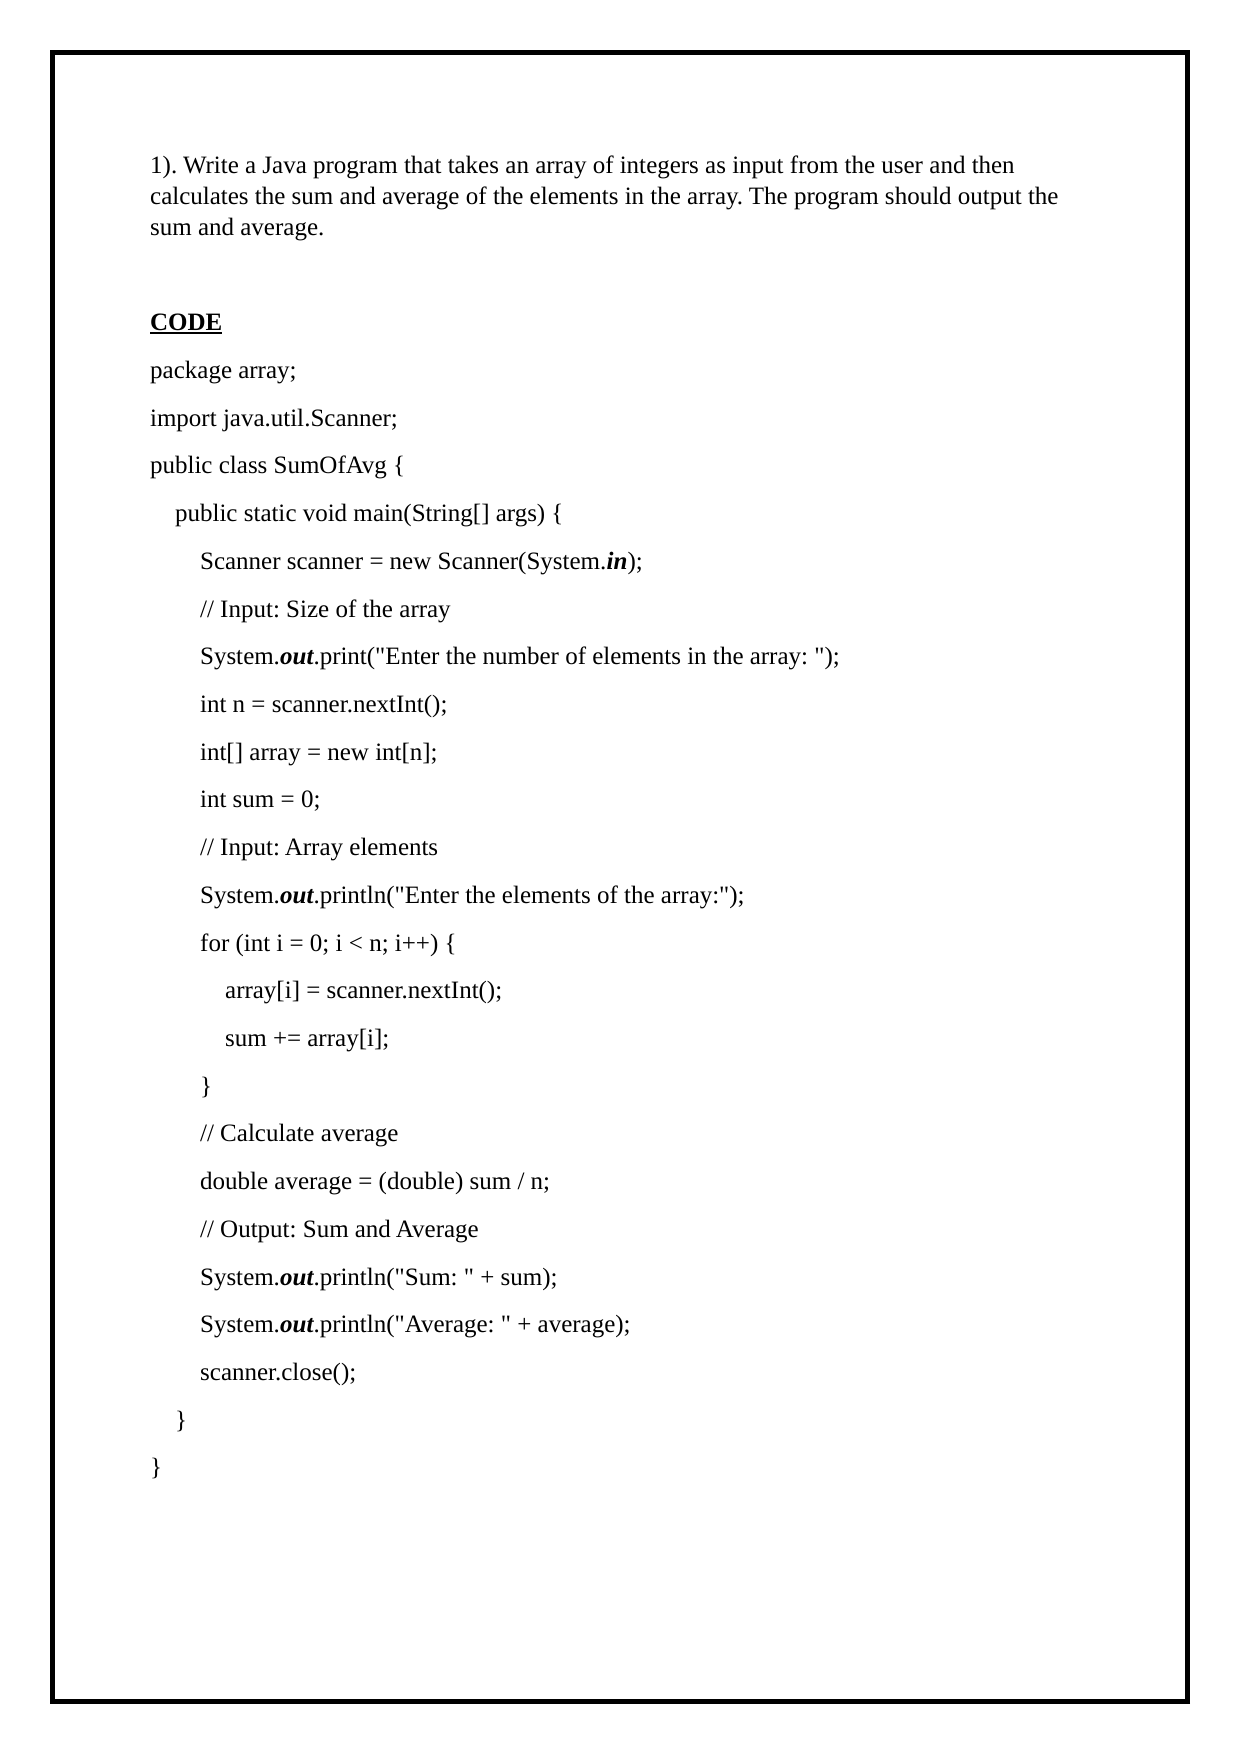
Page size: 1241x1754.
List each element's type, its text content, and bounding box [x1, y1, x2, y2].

text System.out.println("Average: " + average); [150, 1309, 1090, 1338]
text System.out.print("Enter the number of elements in the array: "); [150, 641, 1090, 670]
text // Output: Sum and Average [150, 1214, 1090, 1243]
text public class SumOfAvg { [150, 451, 1090, 479]
text import java.util.Scanner; [150, 403, 1090, 432]
text // Calculate average [150, 1118, 1090, 1147]
text int n = scanner.nextInt(); [150, 689, 1090, 718]
text Scanner scanner = new Scanner(System.in); [150, 546, 1090, 575]
text CODE [150, 307, 1090, 336]
text } [150, 1452, 1090, 1481]
text array[i] = scanner.nextInt(); [150, 975, 1090, 1004]
text System.out.println("Enter the elements of the array:"); [150, 880, 1090, 909]
text public static void main(String[] args) { [150, 498, 1090, 527]
text } [150, 1405, 1090, 1433]
text scanner.close(); [150, 1357, 1090, 1386]
text System.out.println("Sum: " + sum); [150, 1262, 1090, 1290]
text // Input: Size of the array [150, 594, 1090, 622]
text int[] array = new int[n]; [150, 737, 1090, 766]
text // Input: Array elements [150, 832, 1090, 861]
text 1). Write a Java program that takes an array of integers as input from the user and then calculates the sum and average of the elements in the array. The program should output the sum and average. [150, 150, 1090, 241]
text int sum = 0; [150, 784, 1090, 813]
text sum += array[i]; [150, 1023, 1090, 1052]
text double average = (double) sum / n; [150, 1166, 1090, 1195]
text package array; [150, 355, 1090, 384]
text for (int i = 0; i < n; i++) { [150, 928, 1090, 956]
text } [150, 1071, 1090, 1099]
